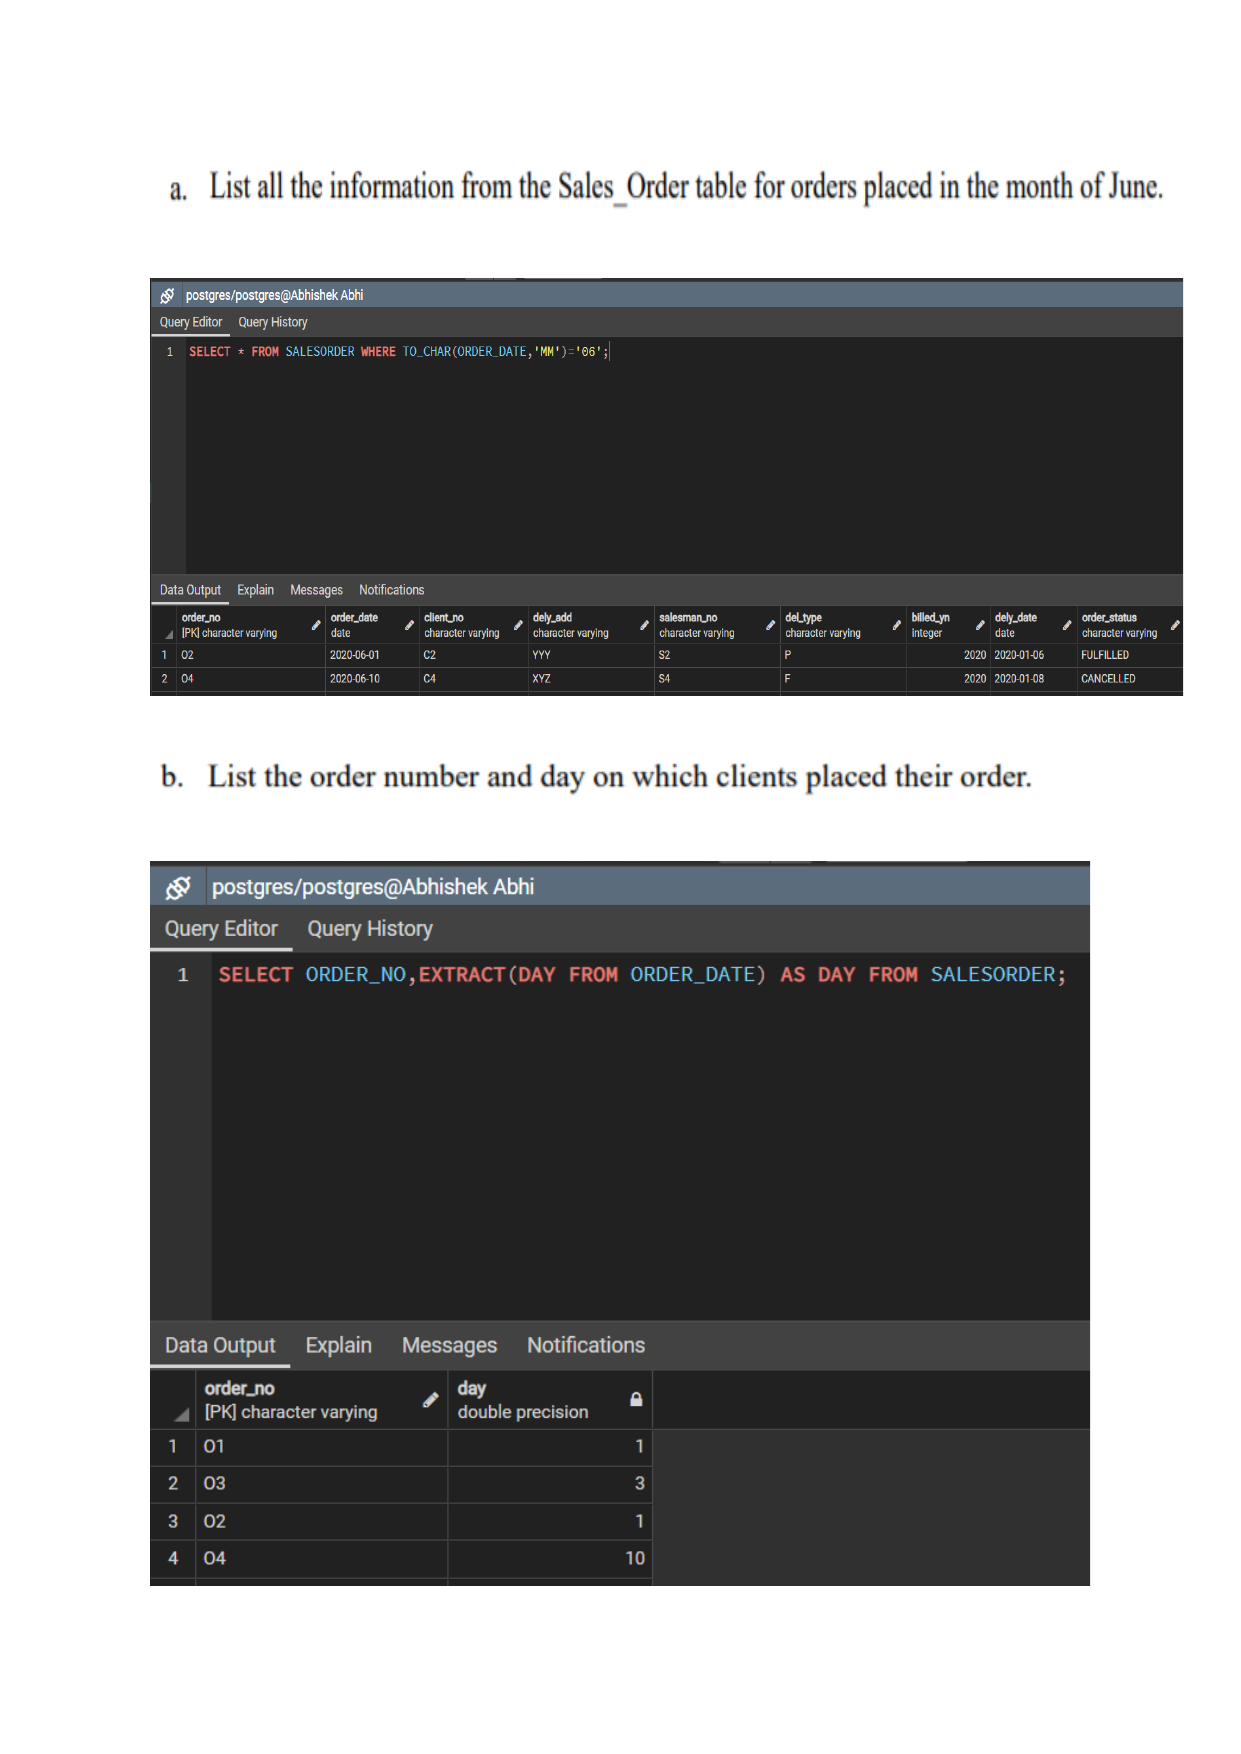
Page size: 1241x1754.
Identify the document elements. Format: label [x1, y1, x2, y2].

picture [150, 761, 1068, 796]
picture [150, 150, 1219, 213]
picture [150, 861, 1091, 1586]
picture [150, 278, 1184, 696]
